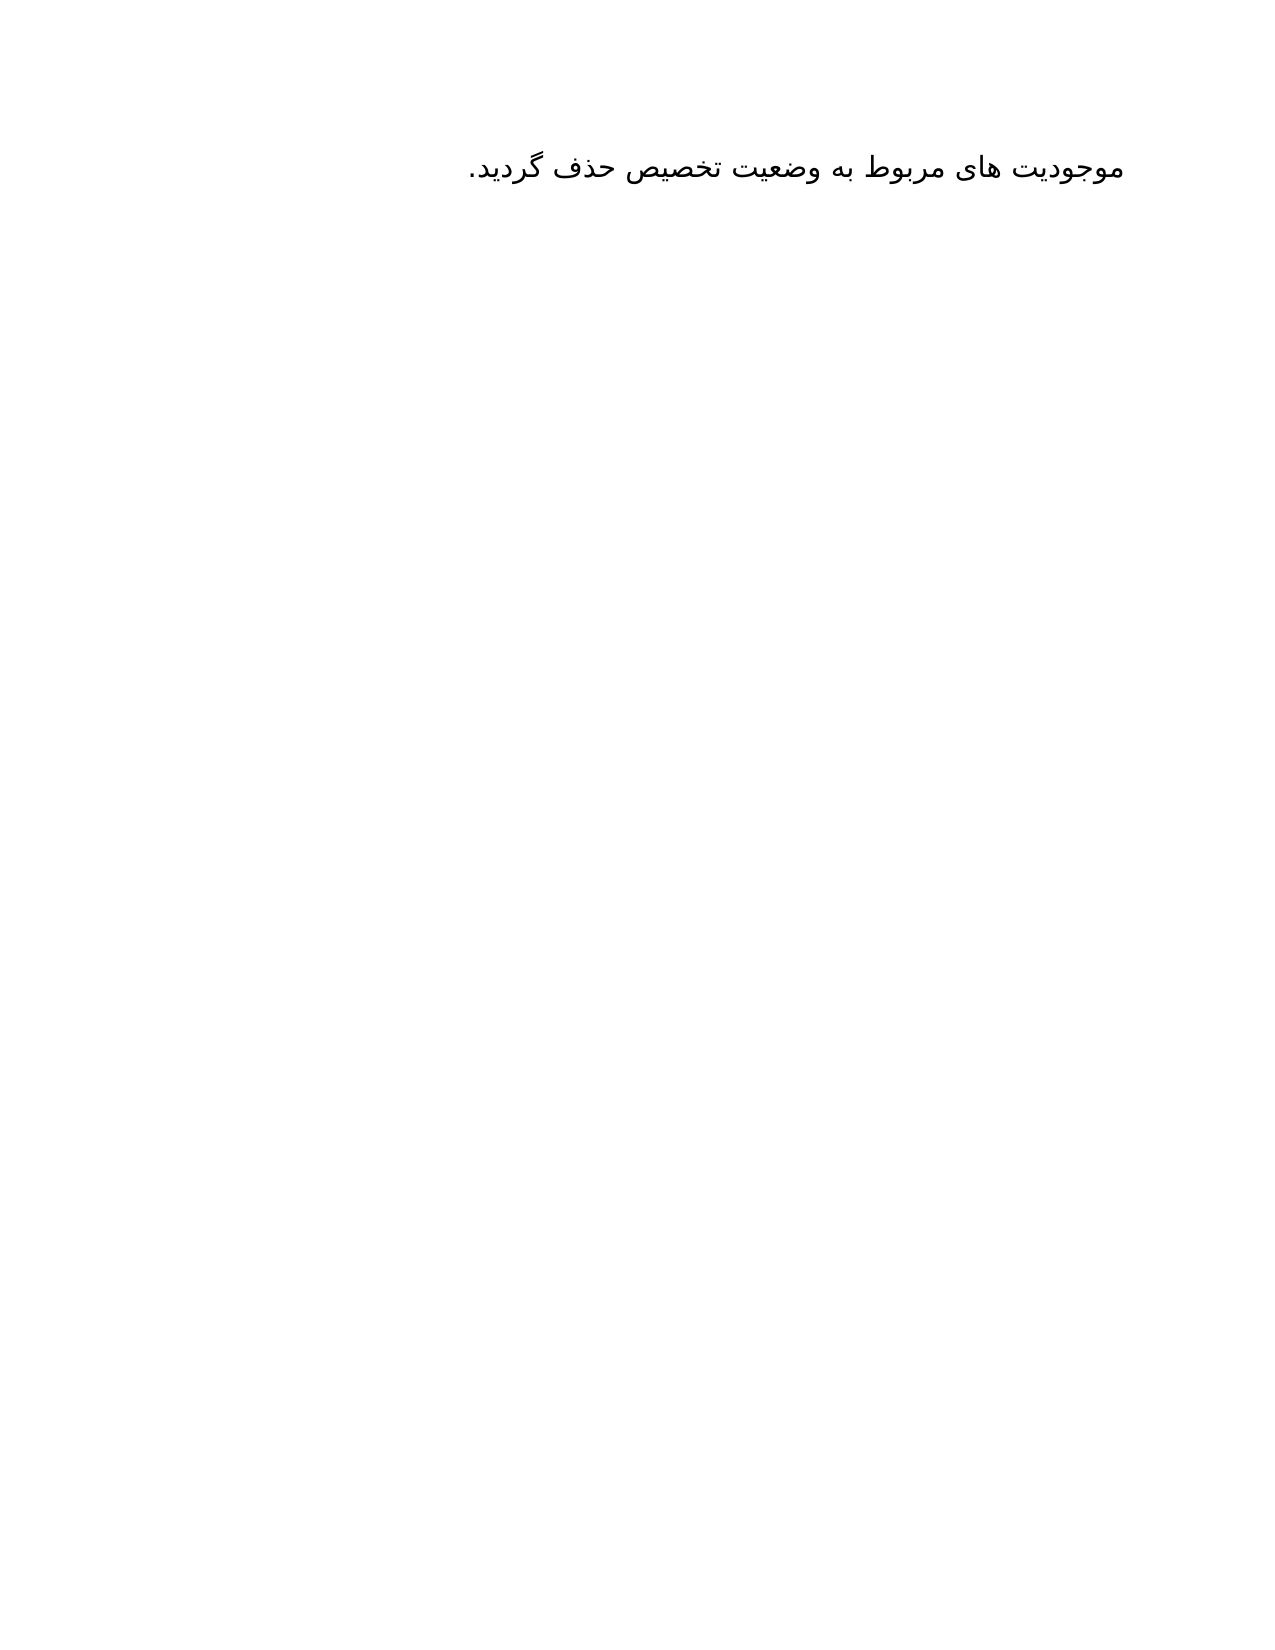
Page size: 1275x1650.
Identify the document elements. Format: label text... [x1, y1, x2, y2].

text موجودیت های مربوط به وضعیت تخصیص حذف گردید. [150, 150, 1125, 184]
